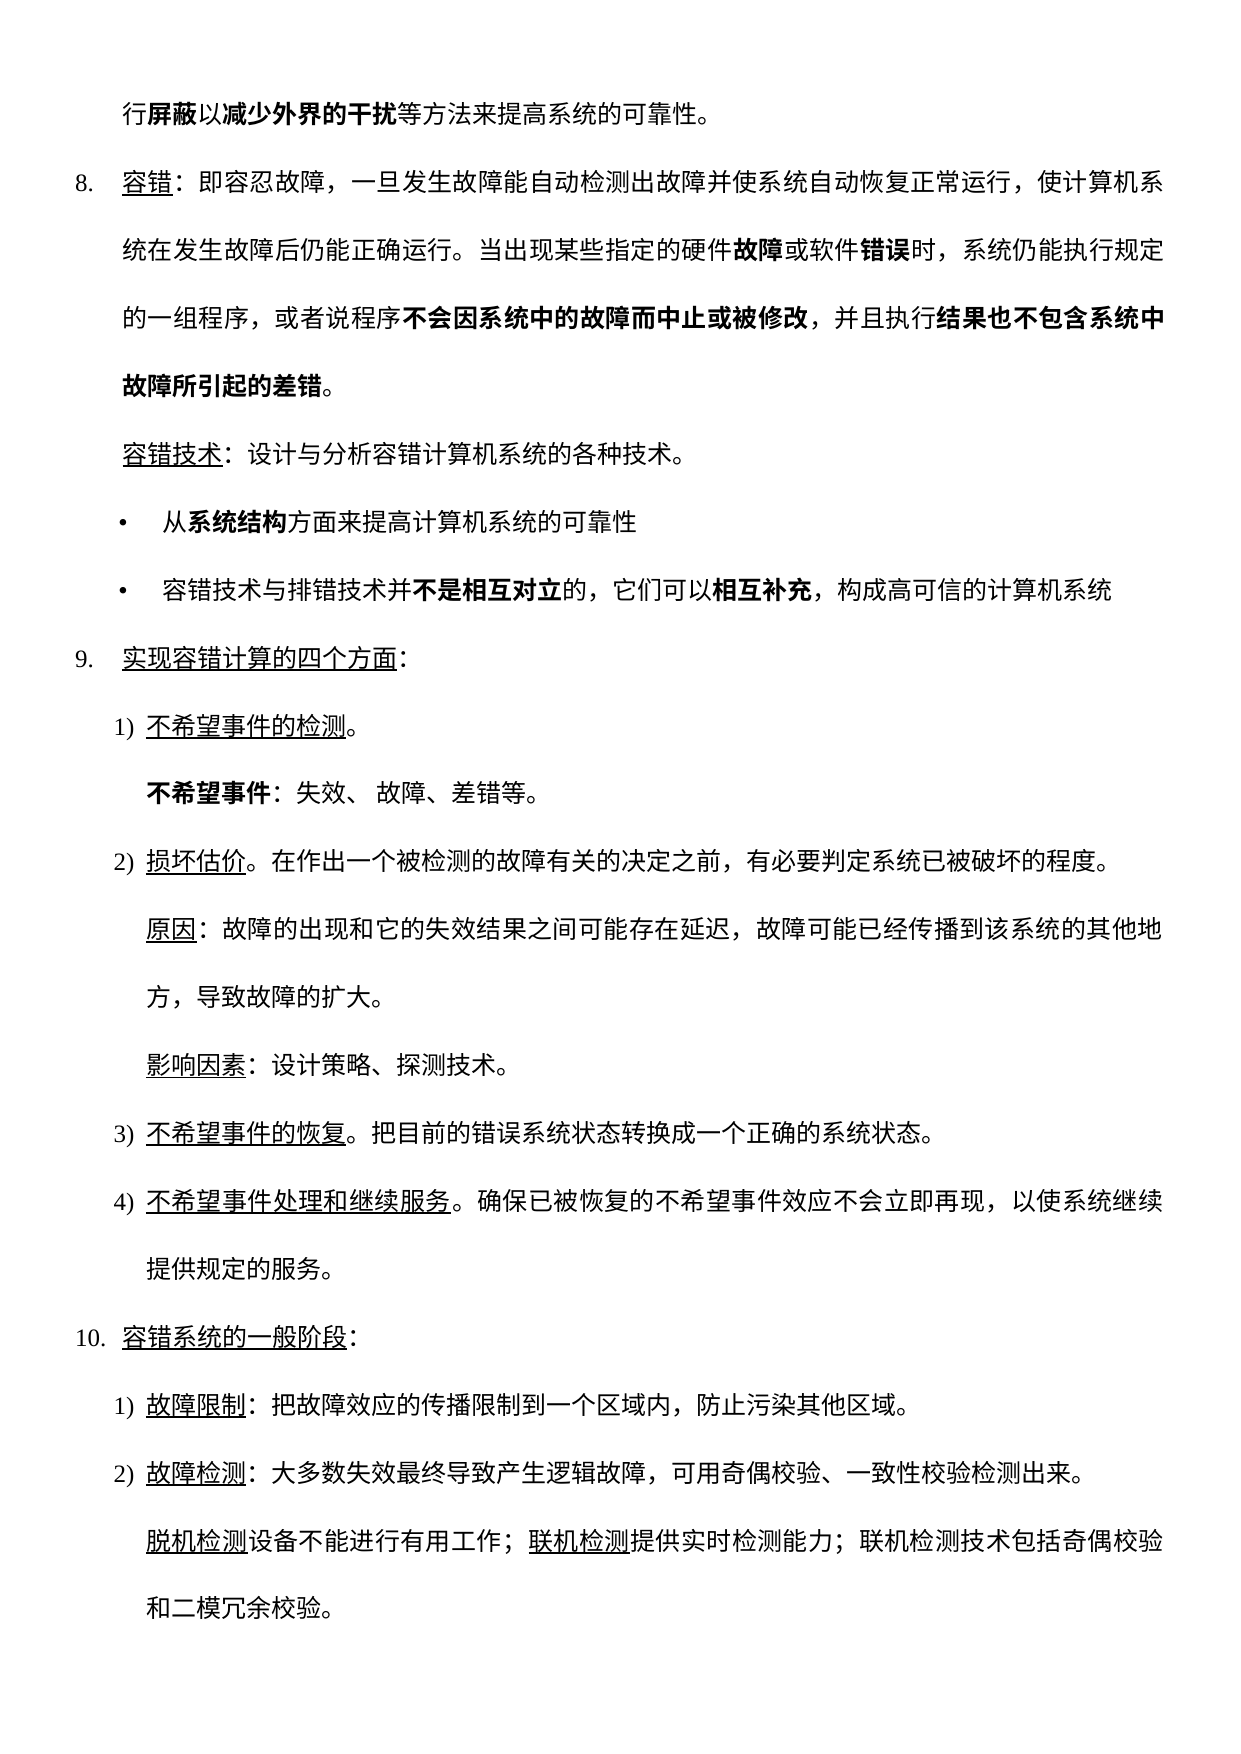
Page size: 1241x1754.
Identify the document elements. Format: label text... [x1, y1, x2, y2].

list 容错系统的一般阶段： [75, 1301, 1165, 1369]
list 脱机检测设备不能进行有用工作；联机检测提供实时检测能力；联机检测技术包括奇偶校验和二模冗余校验。 [146, 1505, 1165, 1641]
list 损坏估价。在作出一个被检测的故障有关的决定之前，有必要判定系统已被破坏的程度。 [134, 826, 1165, 894]
list 不希望事件的检测。 [134, 690, 1165, 758]
list 不希望事件处理和继续服务。确保已被恢复的不希望事件效应不会立即再现，以使系统继续提供规定的服务。 [134, 1166, 1165, 1301]
list 排错：避免故障，通过对组成系统的部件进行严格的筛选、对系统进行严格的测试、对系统进行屏蔽以减少外界的干扰等方法来提高系统的可靠性。 [75, 79, 1165, 147]
list 从系统结构方面来提高计算机系统的可靠性 [119, 486, 1165, 554]
list 容错技术与排错技术并不是相互对立的，它们可以相互补充，构成高可信的计算机系统 [119, 554, 1165, 622]
list 容错：即容忍故障，一旦发生故障能自动检测出故障并使系统自动恢复正常运行，使计算机系统在发生故障后仍能正确运行。当出现某些指定的硬件故障或软件错误时，系统仍能执行规定的一组程序，或者说程序不会因系统中的故障而中止或被修改，并且执行结果也不包含系统中故障所引起的差错。 [75, 147, 1165, 418]
list 影响因素：设计策略、探测技术。 [146, 1030, 1165, 1098]
list 原因：故障的出现和它的失效结果之间可能存在延迟，故障可能已经传播到该系统的其他地方，导致故障的扩大。 [146, 894, 1165, 1030]
list 不希望事件：失效、 故障、差错等。 [146, 758, 1165, 826]
list 容错技术：设计与分析容错计算机系统的各种技术。 [122, 418, 1165, 486]
list 故障检测：大多数失效最终导致产生逻辑故障，可用奇偶校验、一致性校验检测出来。 [134, 1437, 1165, 1505]
list 不希望事件的恢复。把目前的错误系统状态转换成一个正确的系统状态。 [134, 1098, 1165, 1166]
list 实现容错计算的四个方面： [75, 622, 1165, 690]
list 故障限制：把故障效应的传播限制到一个区域内，防止污染其他区域。 [134, 1369, 1165, 1437]
